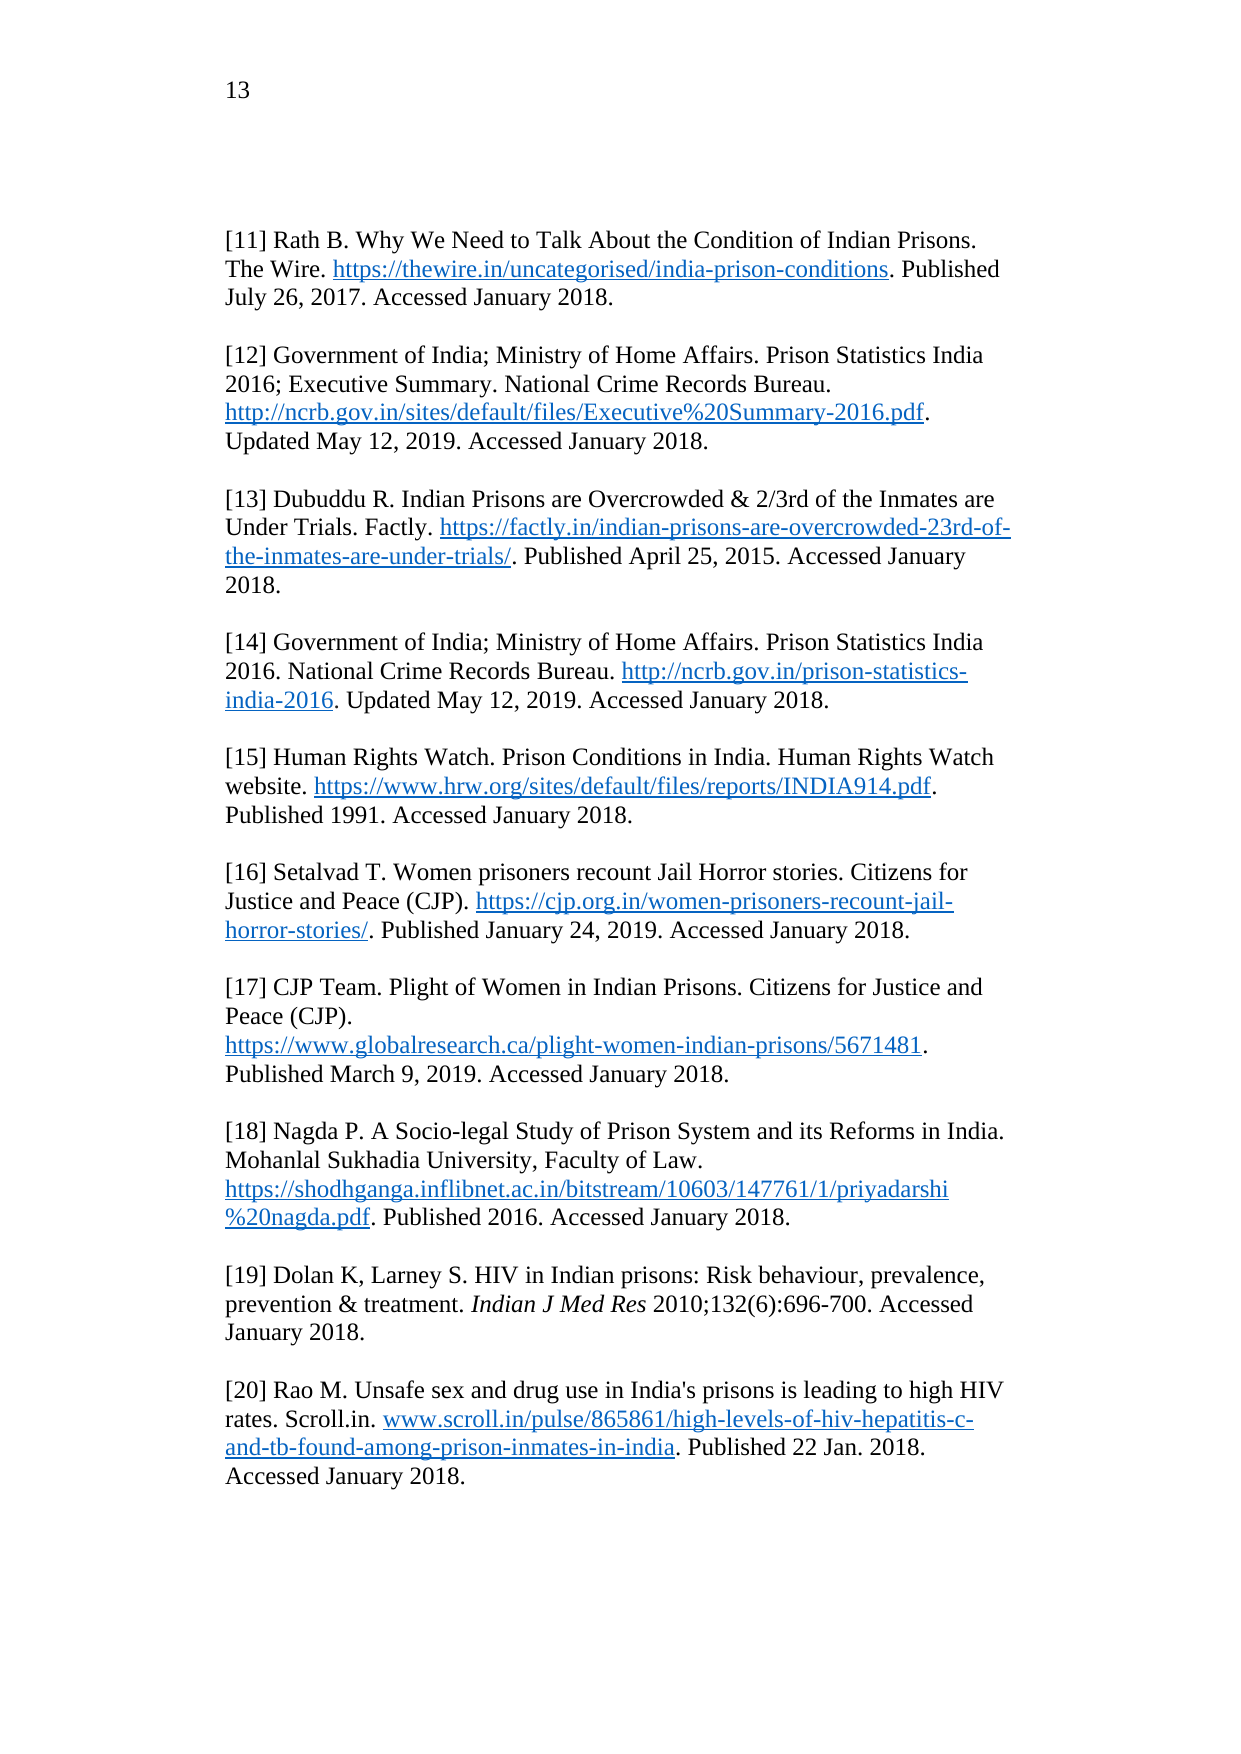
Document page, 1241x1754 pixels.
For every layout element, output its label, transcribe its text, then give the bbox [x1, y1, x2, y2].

text [13] Dubuddu R. Indian Prisons are Overcrowded & 2/3rd of the Inmates are Under Trials. Factly. https://factly.in/indian-prisons-are-overcrowded-23rd-of-the-inmates-are-under-trials/. Published April 25, 2015. Accessed January 2018. [225, 484, 1015, 599]
text [11] Rath B. Why We Need to Talk About the Condition of Indian Prisons. The Wire. https://thewire.in/uncategorised/india-prison-conditions. Published July 26, 2017. Accessed January 2018. [225, 225, 1015, 311]
text [19] Dolan K, Larney S. HIV in Indian prisons: Risk behaviour, prevalence, prevention & treatment. Indian J Med Res 2010;132(6):696-700. Accessed January 2018. [225, 1260, 1015, 1346]
text [15] Human Rights Watch. Prison Conditions in India. Human Rights Watch website. https://www.hrw.org/sites/default/files/reports/INDIA914.pdf. Published 1991. Accessed January 2018. [225, 742, 1015, 829]
text [16] Setalvad T. Women prisoners recount Jail Horror stories. Citizens for Justice and Peace (CJP). https://cjp.org.in/women-prisoners-recount-jail-horror-stories/. Published January 24, 2019. Accessed January 2018. [225, 857, 1015, 944]
text [18] Nagda P. A Socio-legal Study of Prison System and its Reforms in India. Mohanlal Sukhadia University, Faculty of Law. https://shodhganga.inflibnet.ac.in/bitstream/10603/147761/1/priyadarshi%20nagda.pdf. Published 2016. Accessed January 2018. [225, 1116, 1015, 1231]
text [12] Government of India; Ministry of Home Affairs. Prison Statistics India 2016; Executive Summary. National Crime Records Bureau. http://ncrb.gov.in/sites/default/files/Executive%20Summary-2016.pdf. Updated May 12, 2019. Accessed January 2018. [225, 340, 1015, 455]
text [17] CJP Team. Plight of Women in Indian Prisons. Citizens for Justice and Peace (CJP). https://www.globalresearch.ca/plight-women-indian-prisons/5671481. Published March 9, 2019. Accessed January 2018. [225, 972, 1015, 1087]
text [20] Rao M. Unsafe sex and drug use in India's prisons is leading to high HIV rates. Scroll.in. www.scroll.in/pulse/865861/high-levels-of-hiv-hepatitis-c-and-tb-found-among-prison-inmates-in-india. Published 22 Jan. 2018. Accessed January 2018. [225, 1375, 1015, 1490]
text [14] Government of India; Ministry of Home Affairs. Prison Statistics India 2016. National Crime Records Bureau. http://ncrb.gov.in/prison-statistics-india-2016. Updated May 12, 2019. Accessed January 2018. [225, 627, 1015, 714]
